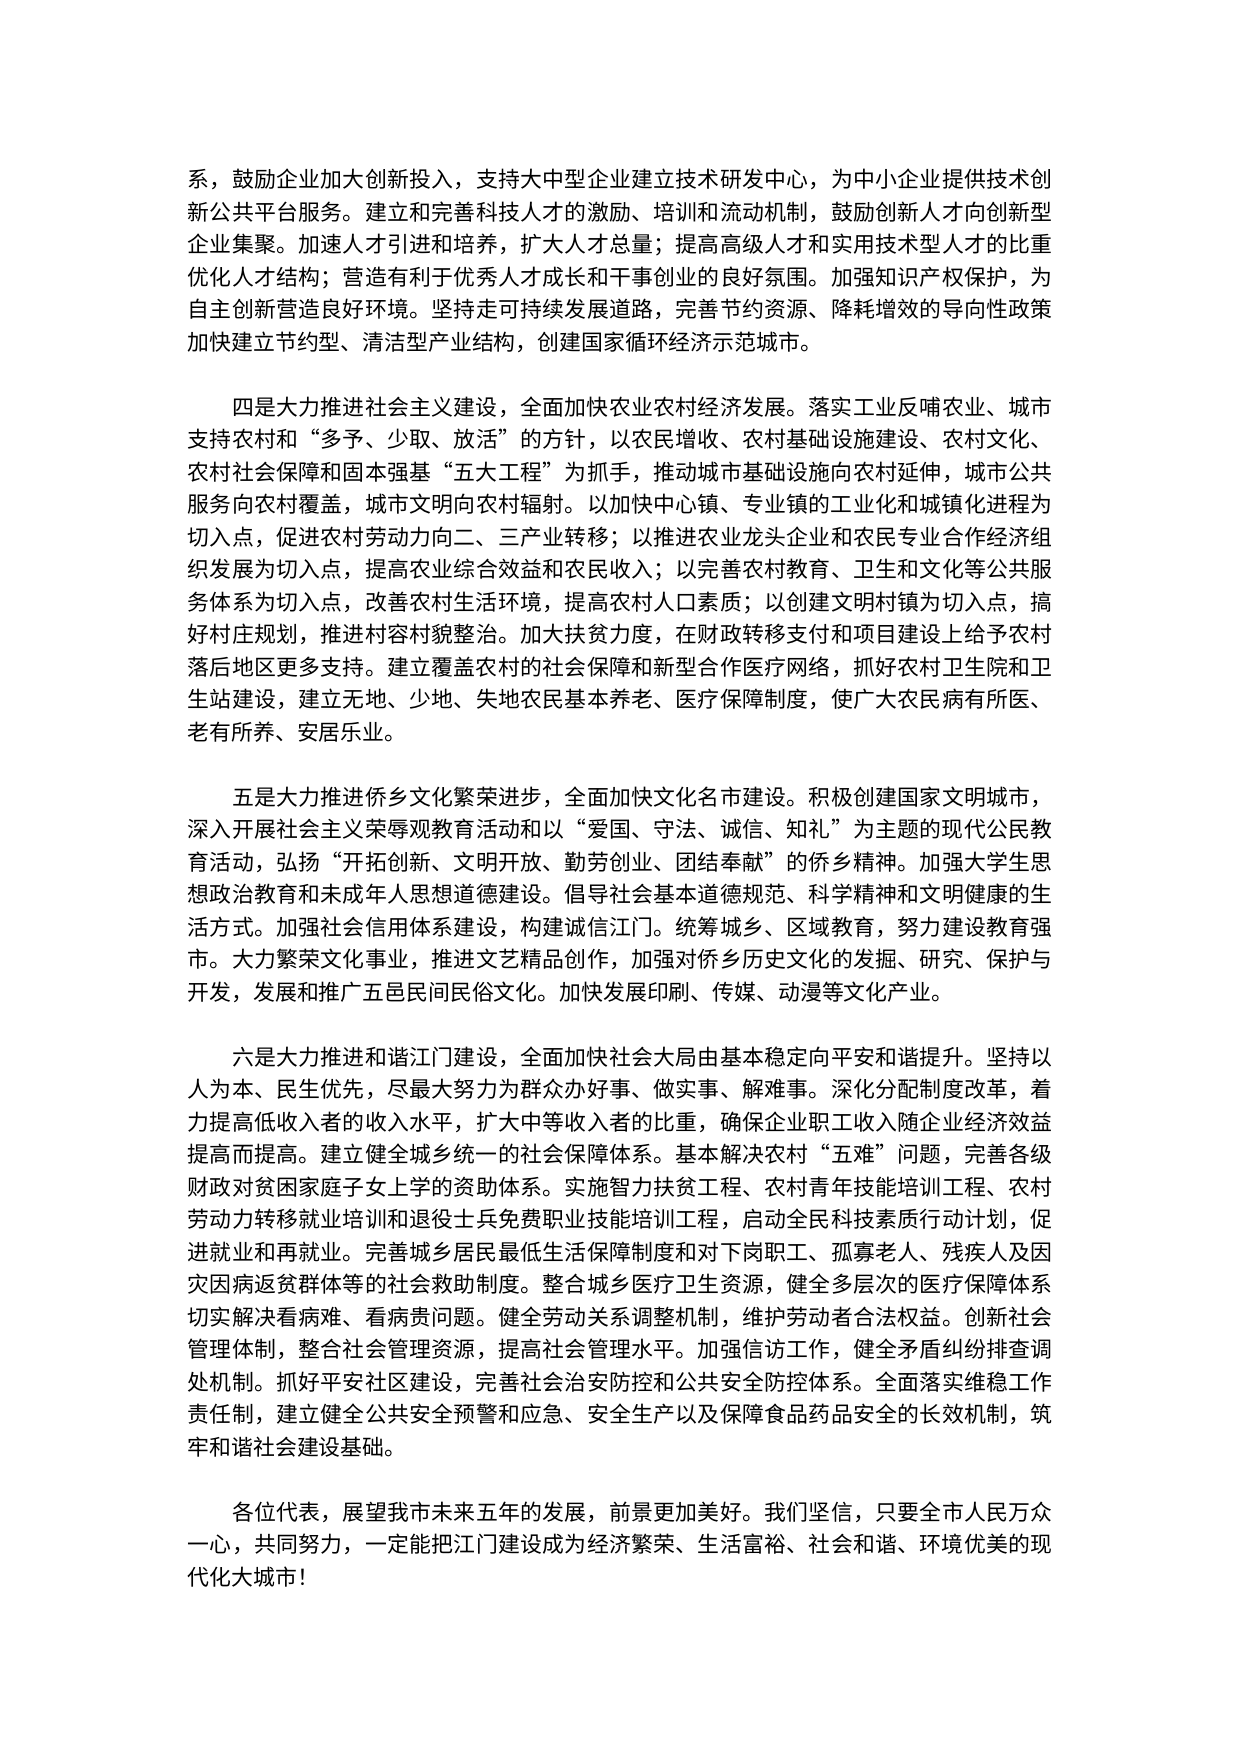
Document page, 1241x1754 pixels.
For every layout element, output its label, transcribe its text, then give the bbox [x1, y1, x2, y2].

text 六是大力推进和谐江门建设，全面加快社会大局由基本稳定向平安和谐提升。坚持以人为本、民生优先，尽最大努力为群众办好事、做实事、解难事。深化分配制度改革，着力提高低收入者的收入水平，扩大中等收入者的比重，确保企业职工收入随企业经济效益提高而提高。建立健全城乡统一的社会保障体系。基本解决农村“五难”问题，完善各级财政对贫困家庭子女上学的资助体系。实施智力扶贫工程、农村青年技能培训工程、农村劳动力转移就业培训和退役士兵免费职业技能培训工程，启动全民科技素质行动计划，促进就业和再就业。完善城乡居民最低生活保障制度和对下岗职工、孤寡老人、残疾人及因灾因病返贫群体等的社会救助制度。整合城乡医疗卫生资源，健全多层次的医疗保障体系，切实解决看病难、看病贵问题。健全劳动关系调整机制，维护劳动者合法权益。创新社会管理体制，整合社会管理资源，提高社会管理水平。加强信访工作，健全矛盾纠纷排查调处机制。抓好平安社区建设，完善社会治安防控和公共安全防控体系。全面落实维稳工作责任制，建立健全公共安全预警和应急、安全生产以及保障食品药品安全的长效机制，筑牢和谐社会建设基础。 [187, 1039, 1053, 1462]
text 五是大力推进侨乡文化繁荣进步，全面加快文化名市建设。积极创建国家文明城市，深入开展社会主义荣辱观教育活动和以“爱国、守法、诚信、知礼”为主题的现代公民教育活动，弘扬“开拓创新、文明开放、勤劳创业、团结奉献”的侨乡精神。加强大学生思想政治教育和未成年人思想道德建设。倡导社会基本道德规范、科学精神和文明健康的生活方式。加强社会信用体系建设，构建诚信江门。统筹城乡、区域教育，努力建设教育强市。大力繁荣文化事业，推进文艺精品创作，加强对侨乡历史文化的发掘、研究、保护与开发，发展和推广五邑民间民俗文化。加快发展印刷、传媒、动漫等文化产业。 [187, 779, 1053, 1007]
text 各位代表，展望我市未来五年的发展，前景更加美好。我们坚信，只要全市人民万众一心，共同努力，一定能把江门建设成为经济繁荣、生活富裕、社会和谐、环境优美的现代化大城市！ [187, 1494, 1053, 1592]
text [187, 162, 1053, 357]
text 四是大力推进社会主义建设，全面加快农业农村经济发展。落实工业反哺农业、城市支持农村和“多予、少取、放活”的方针，以农民增收、农村基础设施建设、农村文化、农村社会保障和固本强基“五大工程”为抓手，推动城市基础设施向农村延伸，城市公共服务向农村覆盖，城市文明向农村辐射。以加快中心镇、专业镇的工业化和城镇化进程为切入点，促进农村劳动力向二、三产业转移；以推进农业龙头企业和农民专业合作经济组织发展为切入点，提高农业综合效益和农民收入；以完善农村教育、卫生和文化等公共服务体系为切入点，改善农村生活环境，提高农村人口素质；以创建文明村镇为切入点，搞好村庄规划，推进村容村貌整治。加大扶贫力度，在财政转移支付和项目建设上给予农村落后地区更多支持。建立覆盖农村的社会保障和新型合作医疗网络，抓好农村卫生院和卫生站建设，建立无地、少地、失地农民基本养老、医疗保障制度，使广大农民病有所医、老有所养、安居乐业。 [187, 389, 1053, 747]
